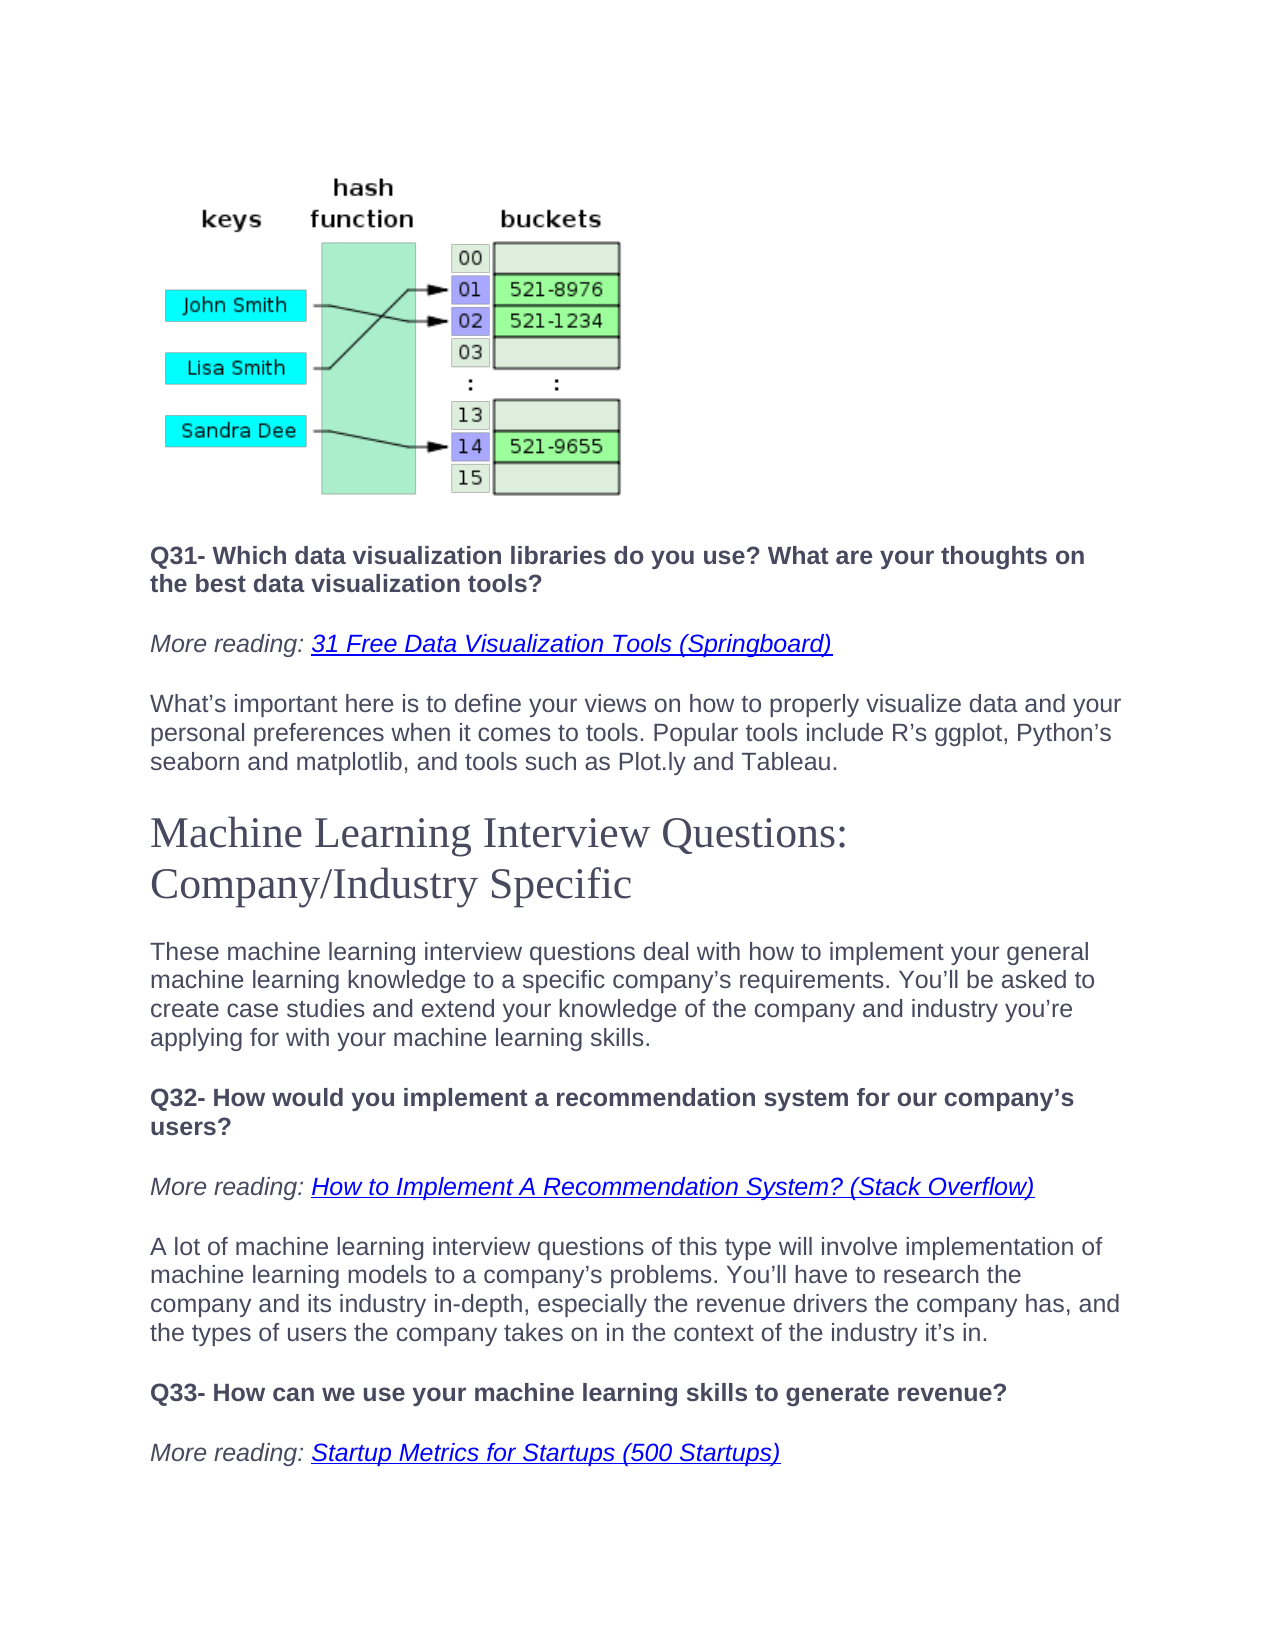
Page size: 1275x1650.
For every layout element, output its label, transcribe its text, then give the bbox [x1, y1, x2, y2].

text More reading: 31 Free Data Visualization Tools (Springboard) [150, 629, 1125, 658]
text Q31- Which data visualization libraries do you use? What are your thoughts on the best data visualization tools? [150, 541, 1125, 598]
text More reading: How to Implement A Recommendation System? (Stack Overflow) [150, 1172, 1125, 1200]
text These machine learning interview questions deal with how to implement your general machine learning knowledge to a specific company’s requirements. You’ll be asked to create case studies and extend your knowledge of the company and industry you’re applying for with your machine learning skills. [150, 937, 1125, 1052]
text A lot of machine learning interview questions of this type will involve implementation of machine learning models to a company’s problems. You’ll have to research the company and its industry in-depth, especially the revenue drivers the company has, and the types of users the company takes on in the context of the industry it’s in. [150, 1232, 1125, 1347]
picture [150, 150, 643, 510]
text Q32- How would you implement a recommendation system for our company’s users? [150, 1083, 1125, 1140]
text Q33- How can we use your machine learning skills to generate revenue? [150, 1378, 1125, 1407]
text Machine Learning Interview Questions: Company/Industry Specific [150, 807, 1125, 907]
text What’s important here is to define your views on how to properly visualize data and your personal preferences when it comes to tools. Popular tools include R’s ggplot, Python’s seaborn and matplotlib, and tools such as Plot.ly and Tableau. [150, 689, 1125, 776]
text More reading: Startup Metrics for Startups (500 Startups) [150, 1438, 1125, 1467]
